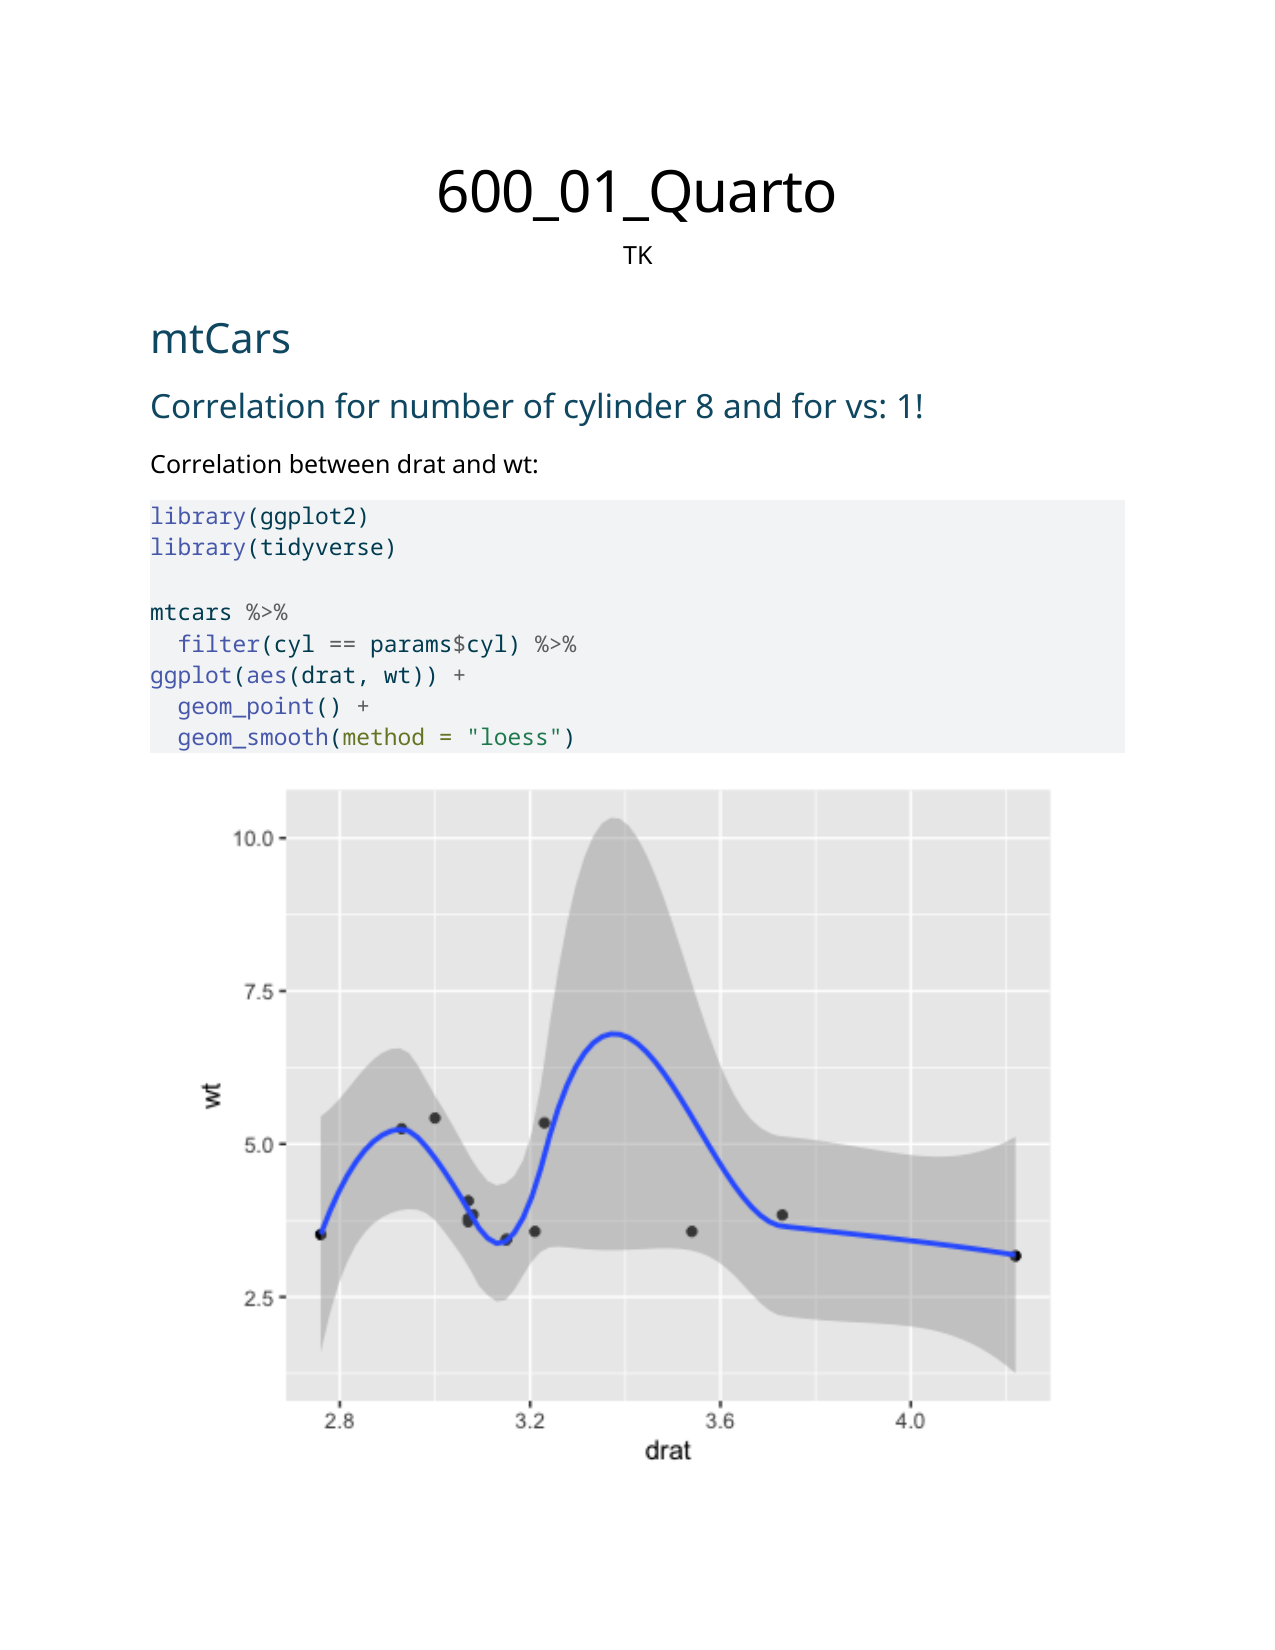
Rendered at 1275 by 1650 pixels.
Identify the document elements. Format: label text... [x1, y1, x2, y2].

table_header Figure 1 [139, 774, 1114, 1481]
text Correlation between drat and wt: [150, 447, 1125, 481]
picture [188, 777, 1064, 1478]
subtitle Correlation for number of cylinder 8 and for vs: 1! [150, 383, 1125, 428]
text library(ggplot2) library(tidyverse) mtcars %>% filter(cyl == params$cyl) %>% ggplot(aes(drat, wt)) + geom_point() + geom_smooth(method = "loess") [150, 500, 1125, 753]
text TK [150, 238, 1125, 272]
subtitle mtCars [150, 309, 1125, 366]
title 600_01_Quarto [150, 150, 1125, 229]
